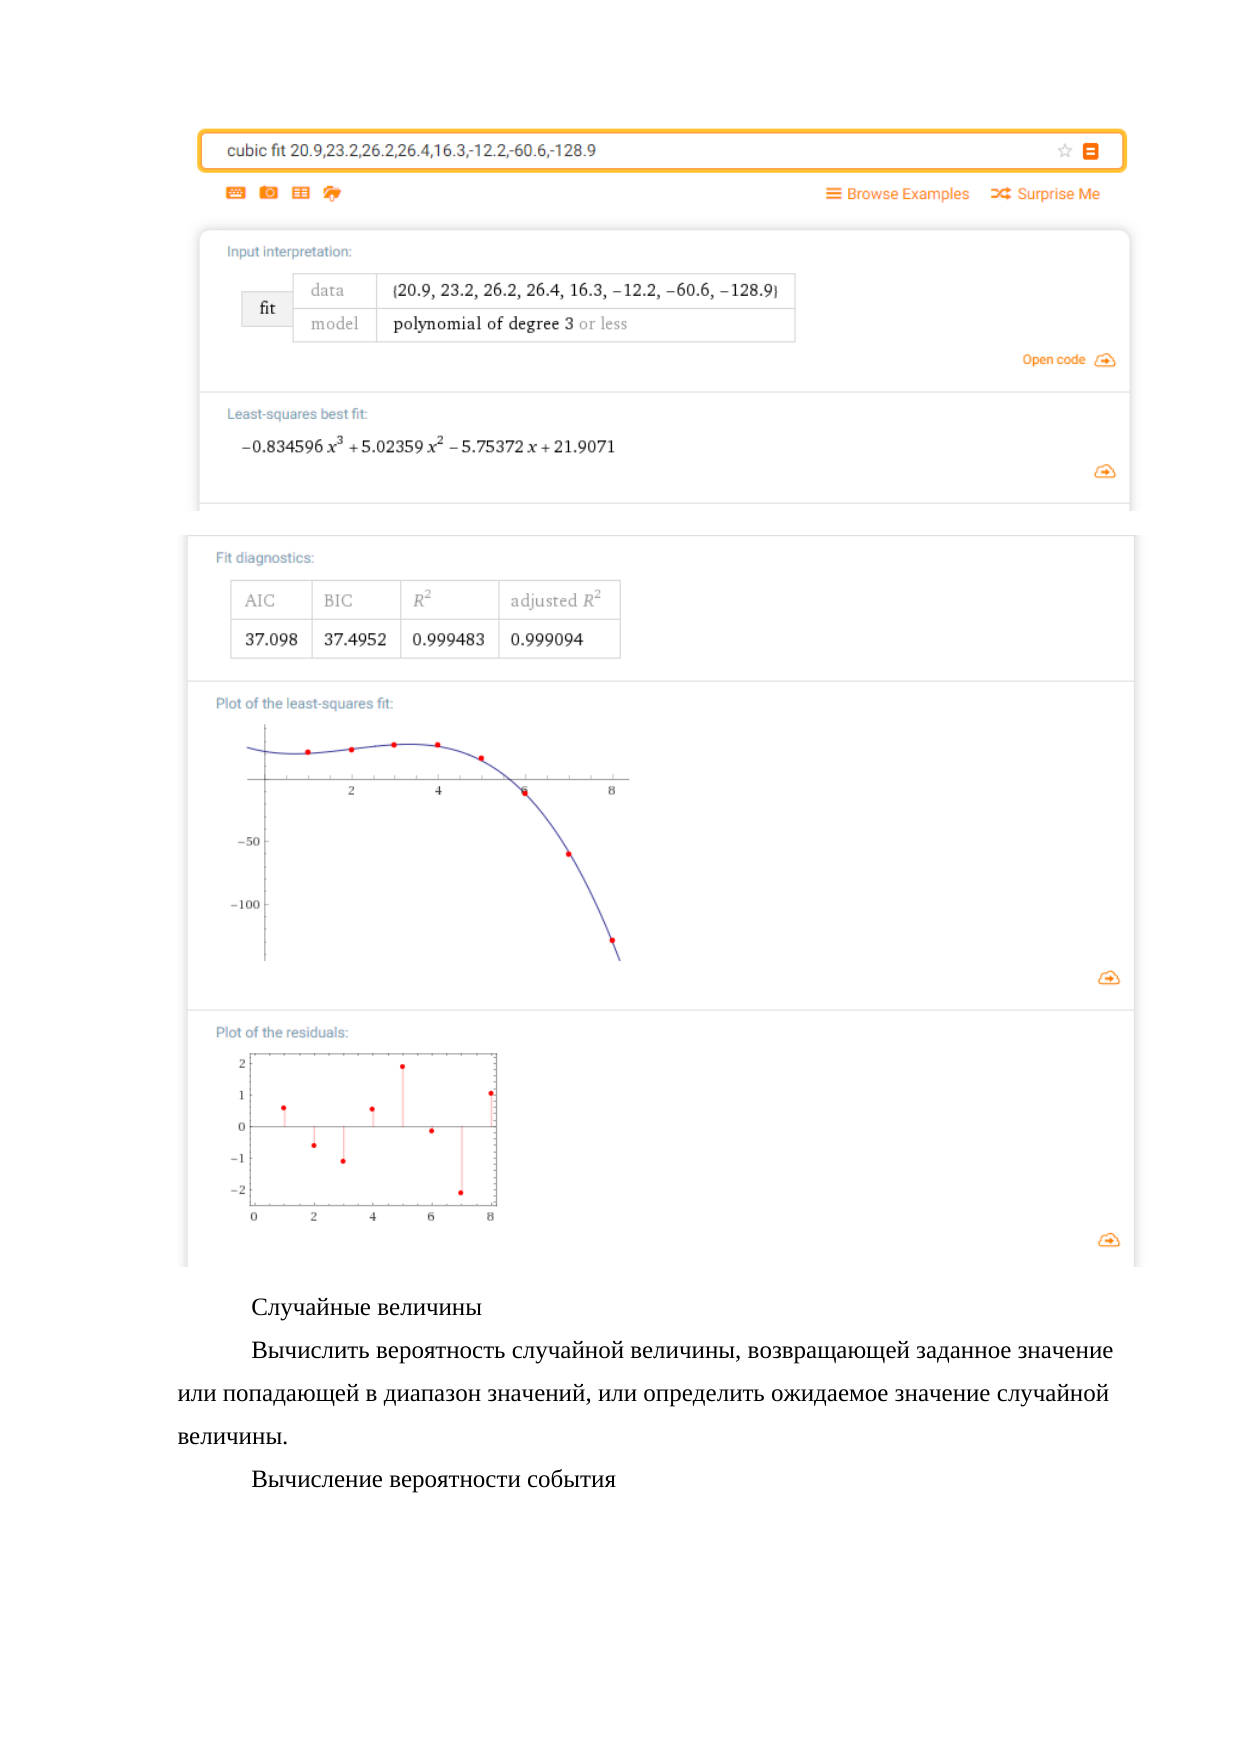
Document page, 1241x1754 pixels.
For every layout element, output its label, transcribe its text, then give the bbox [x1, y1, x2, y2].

picture [177, 535, 1151, 1267]
text Вычислить вероятность случайной величины, возвращающей заданное значение или попадающей в диапазон значений, или определить ожидаемое значение случайной величины. [177, 1335, 1152, 1450]
picture [177, 118, 1151, 511]
text Случайные величины [177, 1292, 1152, 1320]
text Вычисление вероятности события [177, 1464, 1152, 1493]
